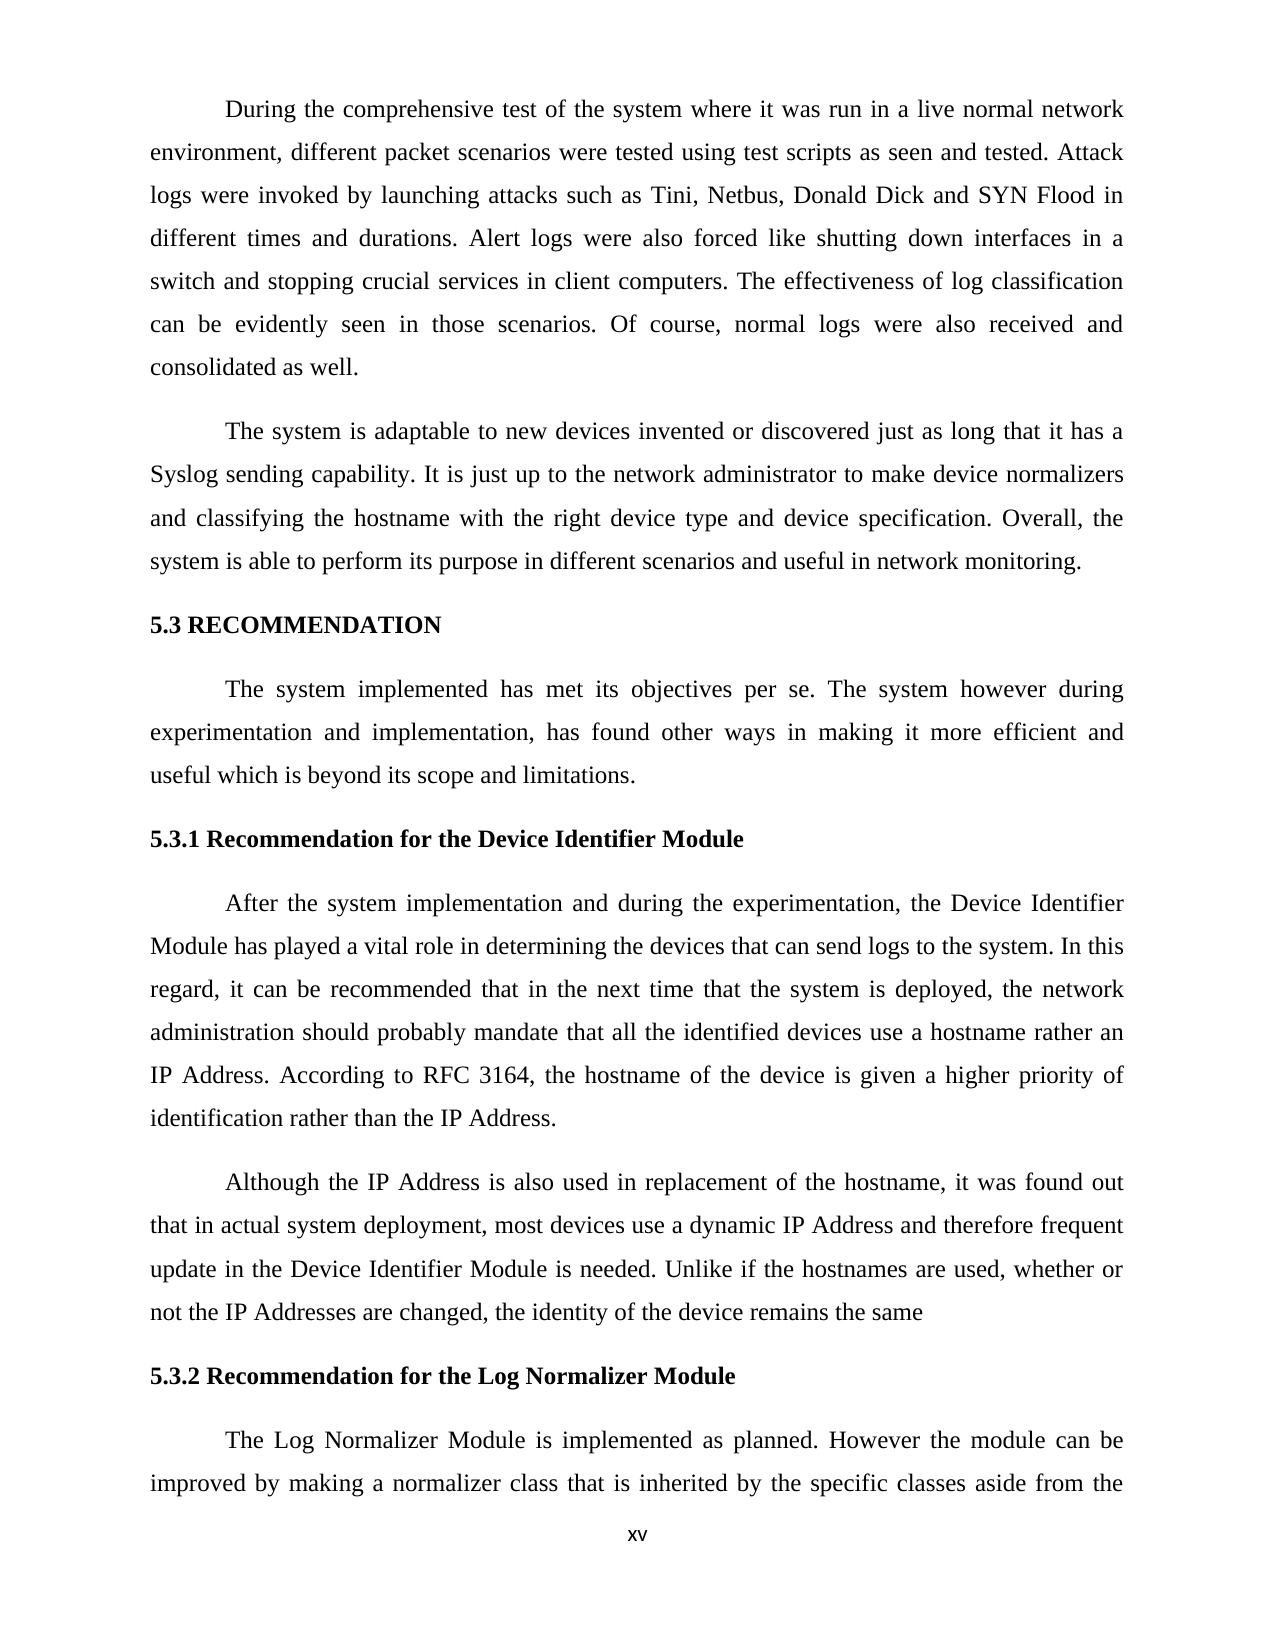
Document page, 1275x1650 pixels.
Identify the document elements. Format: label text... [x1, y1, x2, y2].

text 5.3 RECOMMENDATION [150, 610, 1125, 638]
text 5.3.2 Recommendation for the Log Normalizer Module [150, 1361, 1125, 1389]
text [150, 1425, 1125, 1497]
text 5.3.1 Recommendation for the Device Identifier Module [150, 824, 1125, 853]
text During the comprehensive test of the system where it was run in a live normal network environment, different packet scenarios were tested using test scripts as seen and tested. Attack logs were invoked by launching attacks such as Tini, Netbus, Donald Dick and SYN Flood in different times and durations. Alert logs were also forced like shutting down interfaces in a switch and stopping crucial services in client computers. The effectiveness of log classification can be evidently seen in those scenarios. Of course, normal logs were also received and consolidated as well. [150, 94, 1125, 381]
text The system implemented has met its objectives per se. The system however during experimentation and implementation, has found other ways in making it more efficient and useful which is beyond its scope and limitations. [150, 674, 1125, 789]
text Although the IP Address is also used in replacement of the hostname, it was found out that in actual system deployment, most devices use a dynamic IP Address and therefore frequent update in the Device Identifier Module is needed. Unlike if the hostnames are used, whether or not the IP Addresses are changed, the identity of the device remains the same [150, 1167, 1125, 1326]
text The system is adaptable to new devices invented or discovered just as long that it has a Syslog sending capability. It is just up to the network administrator to make device normalizers and classifying the hostname with the right device type and device specification. Overall, the system is able to perform its purpose in different scenarios and useful in network monitoring. [150, 416, 1125, 574]
text After the system implementation and during the experimentation, the Device Identifier Module has played a vital role in determining the devices that can send logs to the system. In this regard, it can be recommended that in the next time that the system is deployed, the network administration should probably mandate that all the identified devices use a hostname rather an IP Address. According to RFC 3164, the hostname of the device is given a higher priority of identification rather than the IP Address. [150, 888, 1125, 1132]
